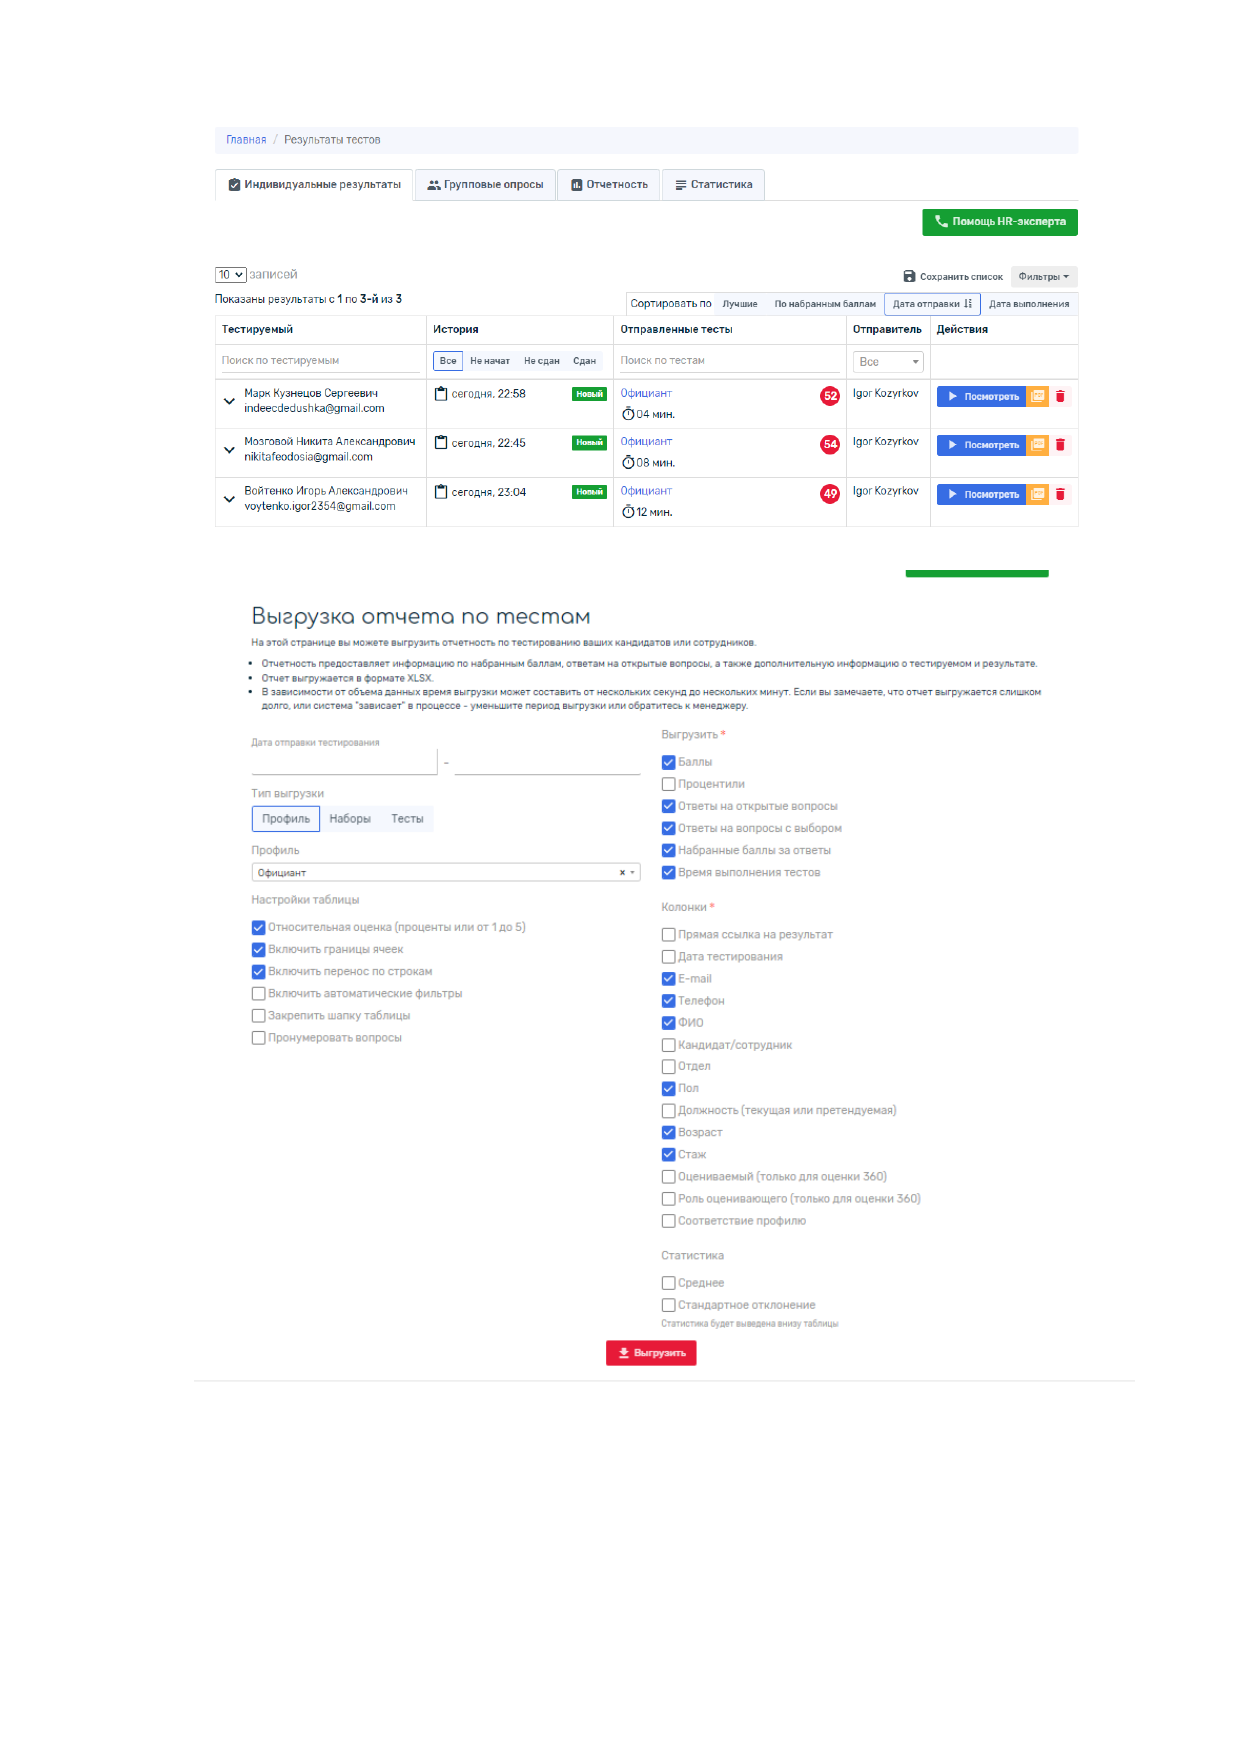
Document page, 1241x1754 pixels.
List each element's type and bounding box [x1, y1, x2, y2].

picture [194, 118, 1135, 542]
picture [194, 570, 1135, 1392]
